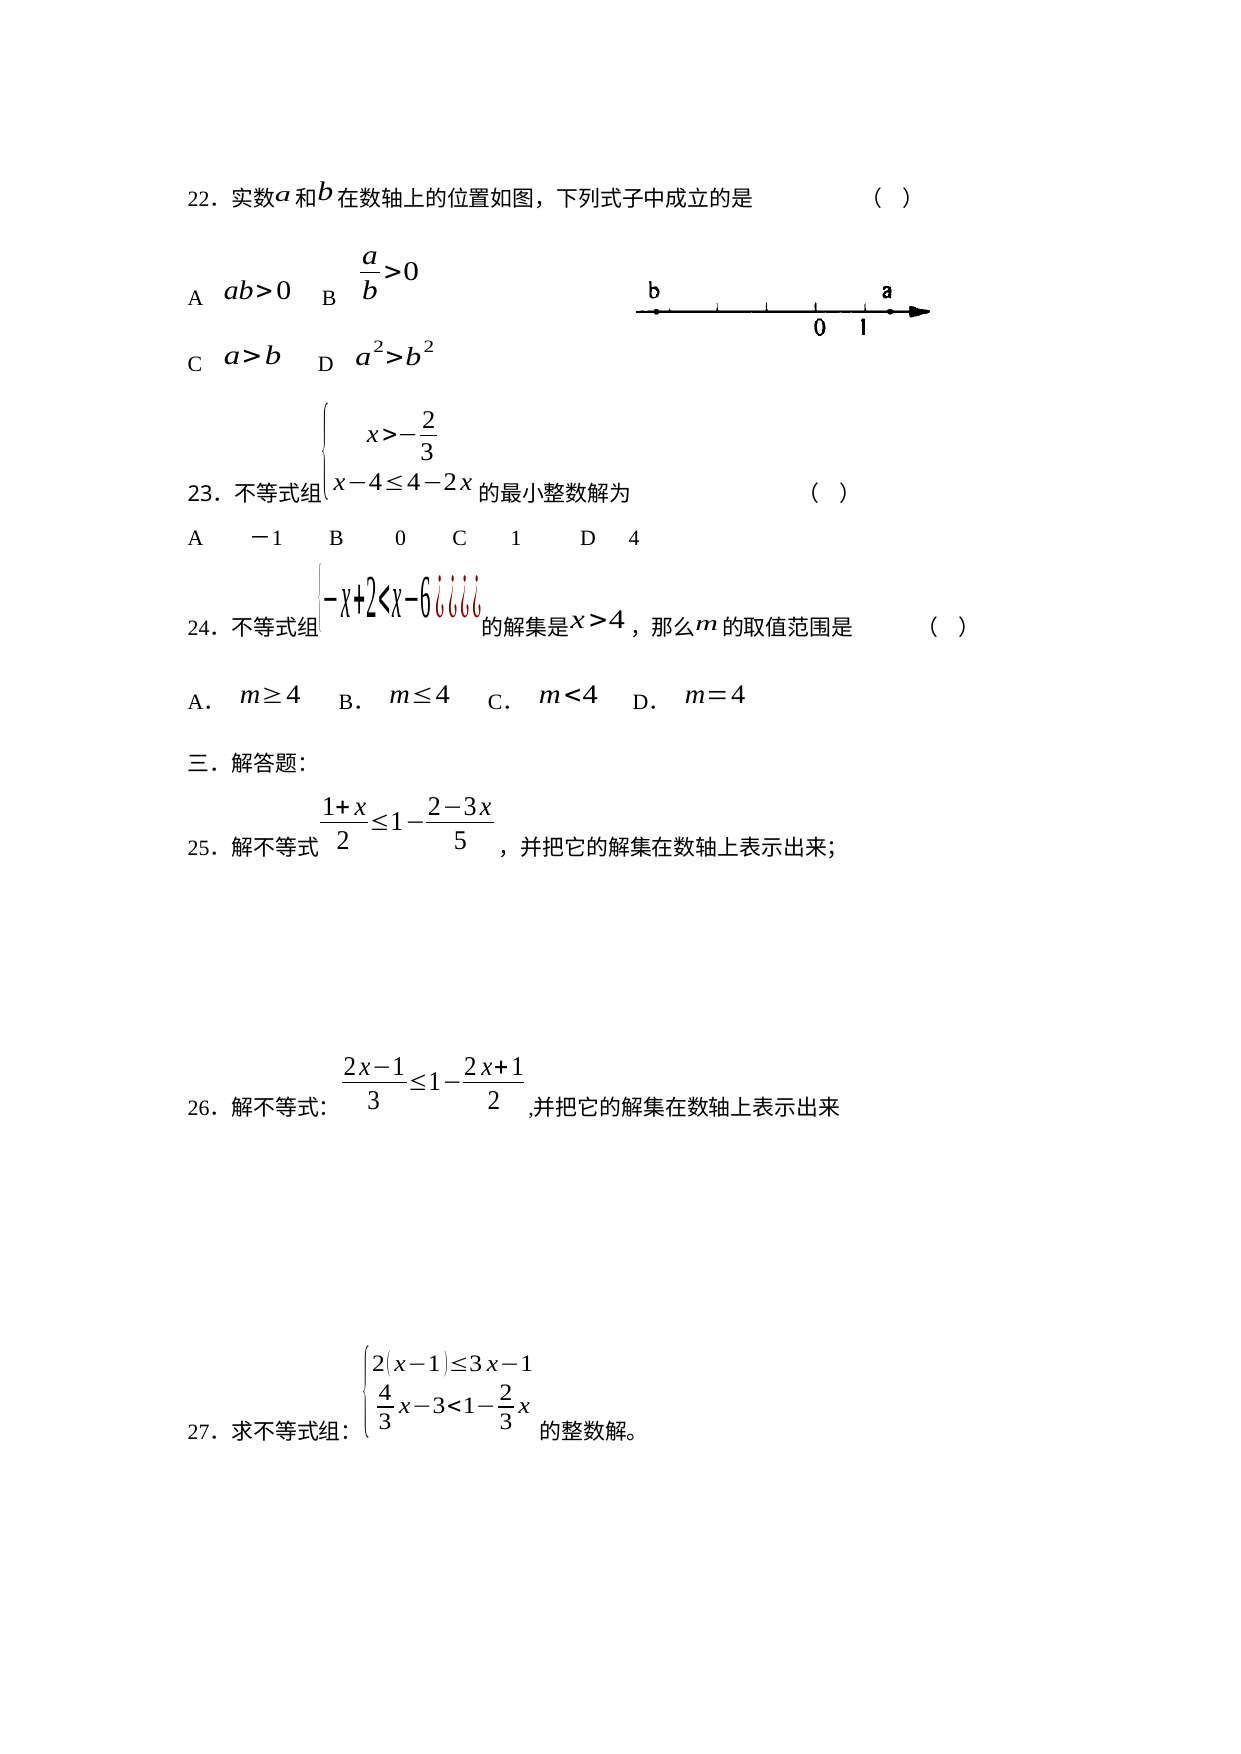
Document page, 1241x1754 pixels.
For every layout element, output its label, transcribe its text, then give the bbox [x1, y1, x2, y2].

text 22．实数和在数轴上的位置如图，下列式子中成立的是 （ ） [187, 162, 1053, 227]
text C D [187, 324, 1053, 389]
text 24．不等式组的解集是，那么的取值范围是 （ ） [187, 552, 1053, 649]
text A －1 B C 1 D 4 [187, 519, 1053, 552]
text A． B． C． D． [187, 665, 1053, 730]
text 三．解答题： [187, 746, 1053, 778]
text 23．不等式组的最小整数解为 （ ） [187, 389, 1053, 519]
text 27．求不等式组：的整数解。 [187, 1330, 1053, 1460]
text A B [187, 227, 1053, 324]
text 25．解不等式，并把它的解集在数轴上表示出来； [187, 778, 1053, 875]
text 26．解不等式：,并把它的解集在数轴上表示出来 [187, 1038, 1053, 1135]
